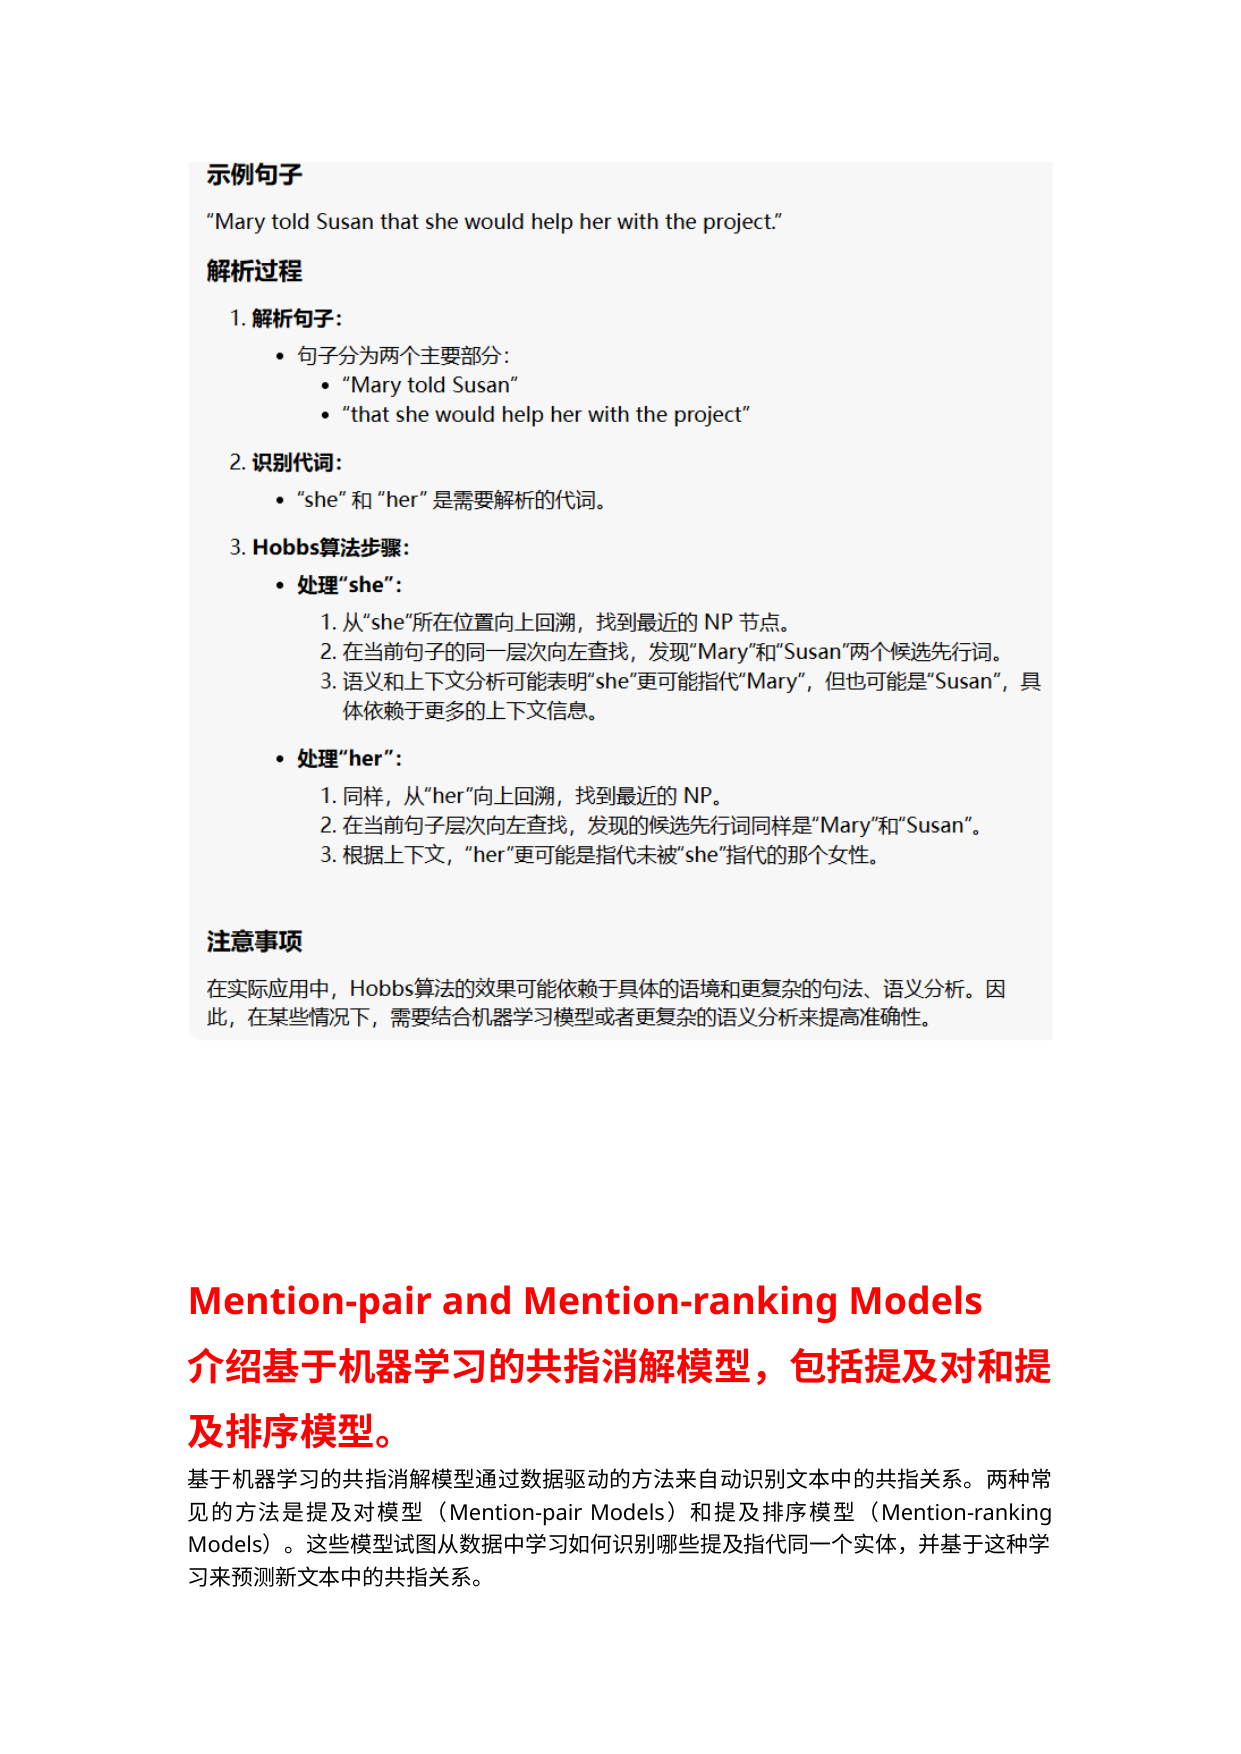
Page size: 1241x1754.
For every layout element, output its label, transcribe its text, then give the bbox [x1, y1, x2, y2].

picture [187, 162, 1053, 1047]
text Mention-pair and Mention-ranking Models [187, 1267, 1053, 1332]
text 介绍基于机器学习的共指消解模型，包括提及对和提及排序模型。 [187, 1332, 1053, 1462]
text 基于机器学习的共指消解模型通过数据驱动的方法来自动识别文本中的共指关系。两种常见的方法是提及对模型（Mention-pair Models）和提及排序模型（Mention-ranking Models）。这些模型试图从数据中学习如何识别哪些提及指代同一个实体，并基于这种学习来预测新文本中的共指关系。 [187, 1462, 1053, 1592]
